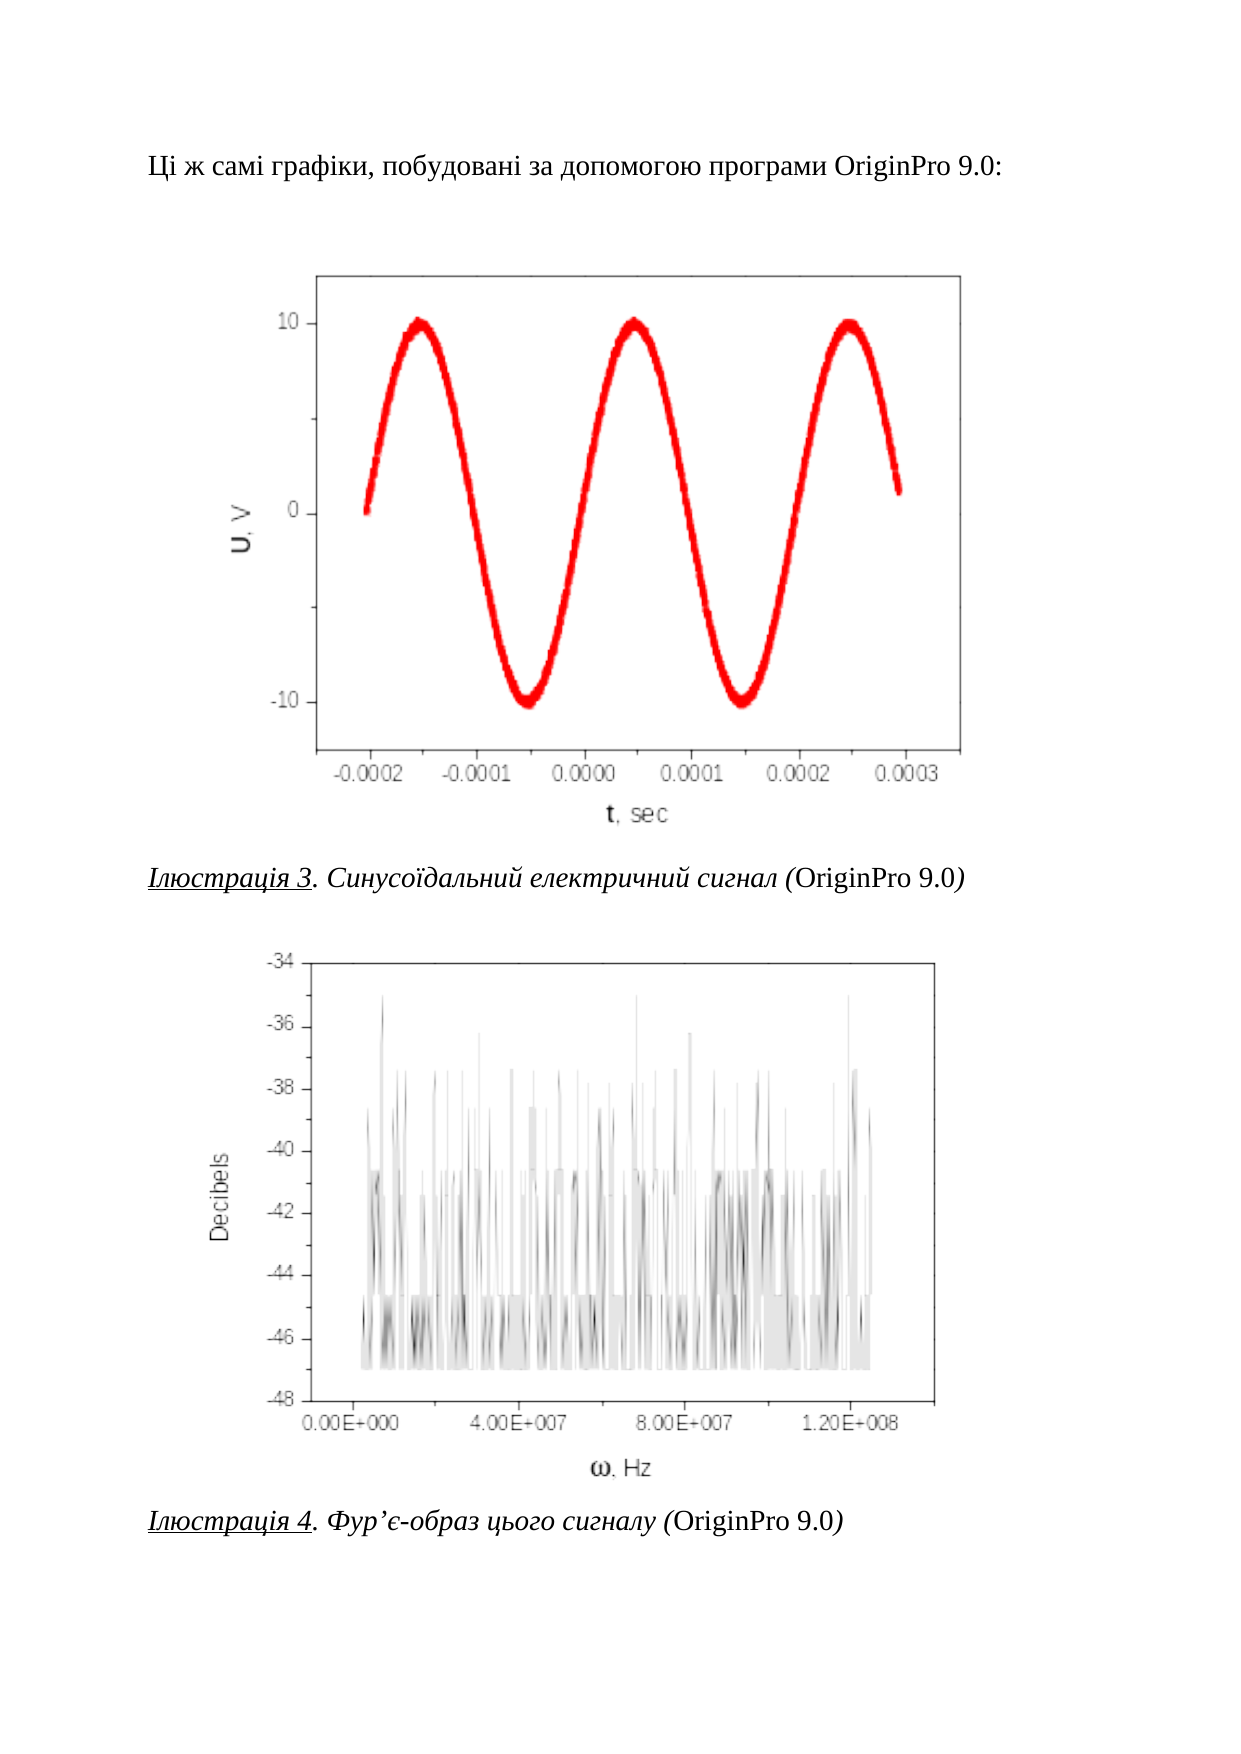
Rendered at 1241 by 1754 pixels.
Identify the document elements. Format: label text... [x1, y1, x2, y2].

text Ілюстрація 4. Фур’є-образ цього сигналу (OriginPro 9.0) [148, 1503, 1093, 1536]
text Ці ж самі графіки, побудовані за допомогою програми OriginPro 9.0: [148, 148, 1093, 181]
text Ілюстрація 3. Синусоїдальний електричний сигнал (OriginPro 9.0) [148, 200, 1093, 893]
